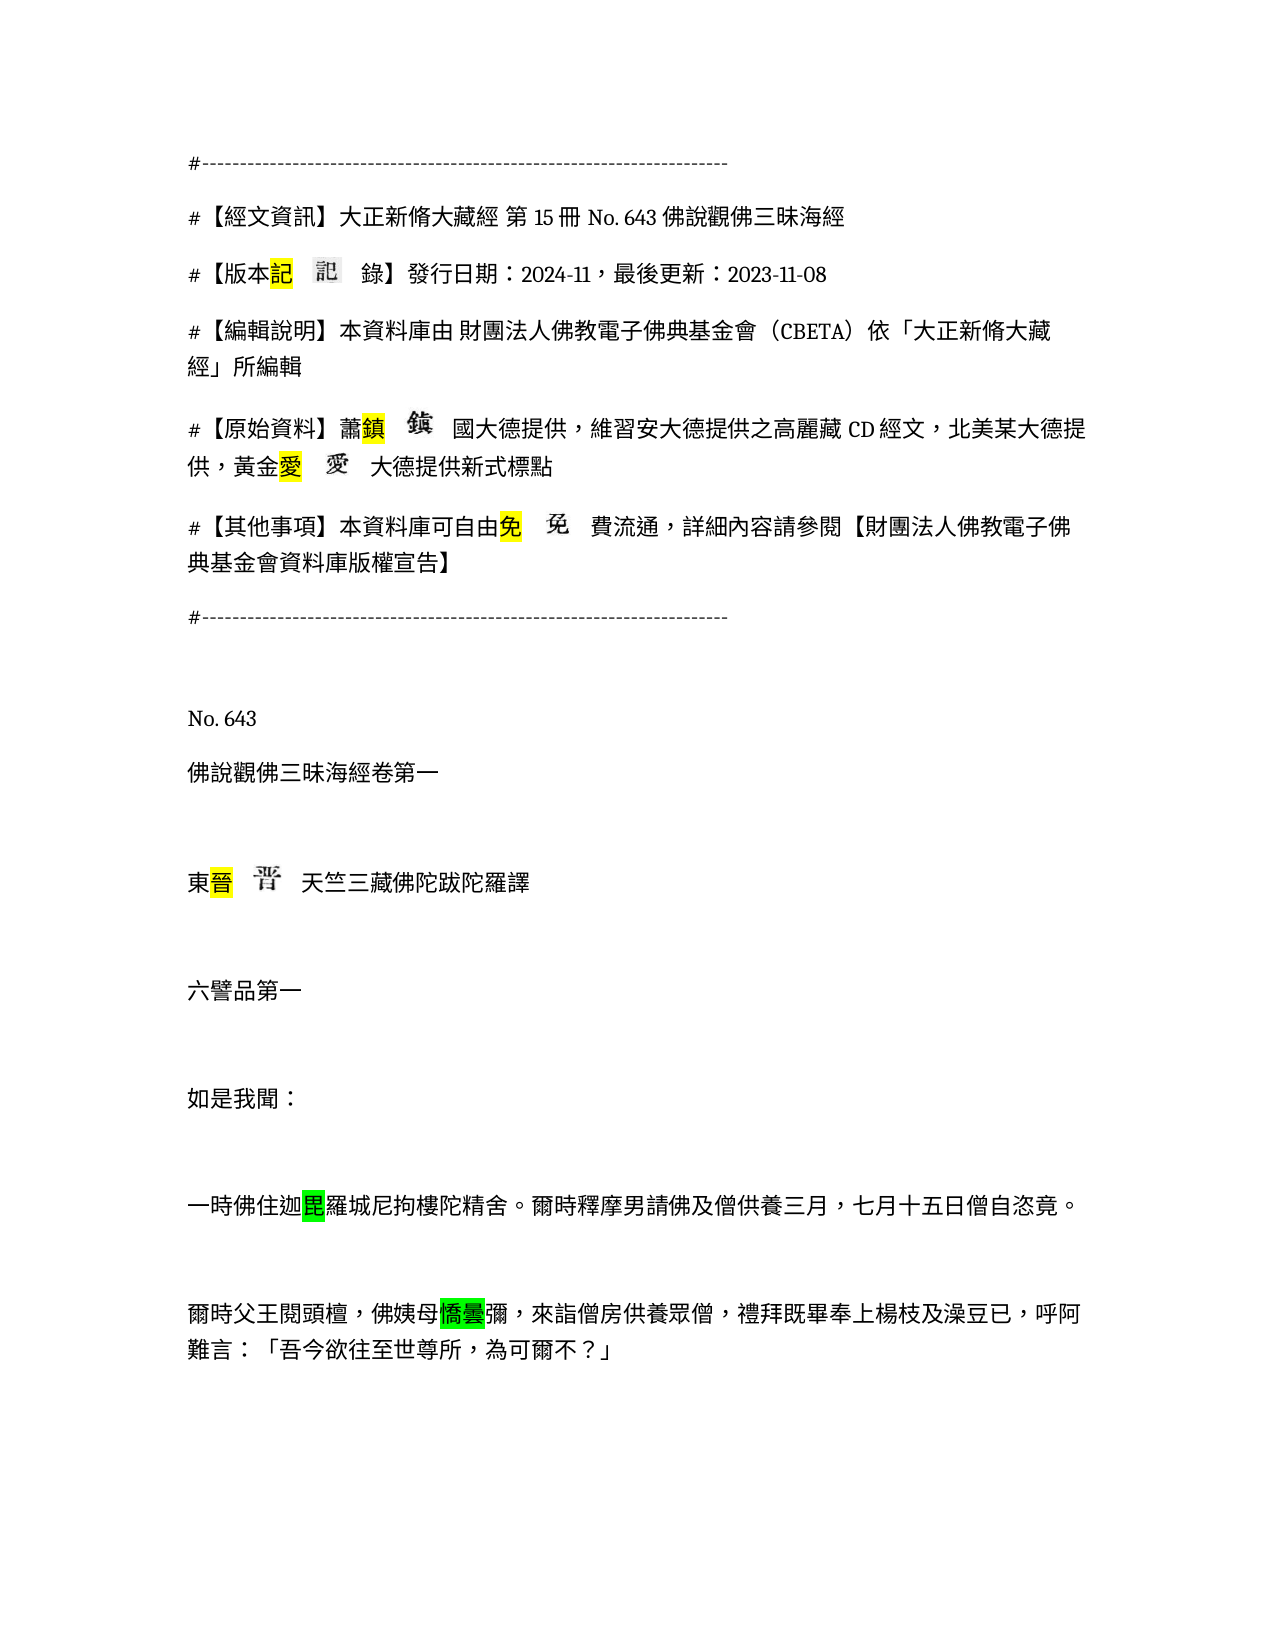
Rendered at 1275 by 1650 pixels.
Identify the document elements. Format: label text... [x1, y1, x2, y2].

text #【經文資訊】大正新脩大藏經 第 15 冊 No. 643 佛說觀佛三昧海經 [187, 201, 1087, 232]
text 一時佛住迦毘羅城尼拘樓陀精舍。爾時釋摩男請佛及僧供養三月，七月十五日僧自恣竟。 [325, 1190, 1087, 1222]
picture [321, 449, 351, 476]
text #---------------------------------------------------------------------- [187, 604, 1087, 630]
text No. 643 [187, 706, 1087, 732]
picture [252, 864, 283, 892]
text #---------------------------------------------------------------------- [187, 150, 1087, 176]
text #【其他事項】本資料庫可自由免費流通，詳細內容請參閱【財團法人佛教電子佛典基金會資料庫版權宣告】 [187, 507, 1087, 578]
text 如是我聞： [187, 1082, 1087, 1114]
text 爾時父王閱頭檀，佛姨母憍曇彌，來詣僧房供養眾僧，禮拜既畢奉上楊枝及澡豆已，呼阿難言：「吾今欲往至世尊所，為可爾不？」 [187, 1298, 1087, 1365]
text #【原始資料】蕭鎮國大德提供，維習安大德提供之高麗藏 CD 經文，北美某大德提供，黃金愛大德提供新式標點 [187, 408, 1087, 482]
text 六譬品第一 [187, 975, 1087, 1006]
picture [541, 507, 572, 536]
text 東晉天竺三藏佛陀跋陀羅譯 [187, 864, 1087, 898]
text 佛說觀佛三昧海經卷第一 [187, 757, 1087, 788]
text #【版本記錄】發行日期：2024-11，最後更新：2023-11-08 [293, 258, 1087, 289]
picture [312, 257, 343, 283]
text #【編輯說明】本資料庫由 財團法人佛教電子佛典基金會（CBETA）依「大正新脩大藏經」所編輯 [187, 315, 1087, 382]
picture [403, 407, 434, 438]
